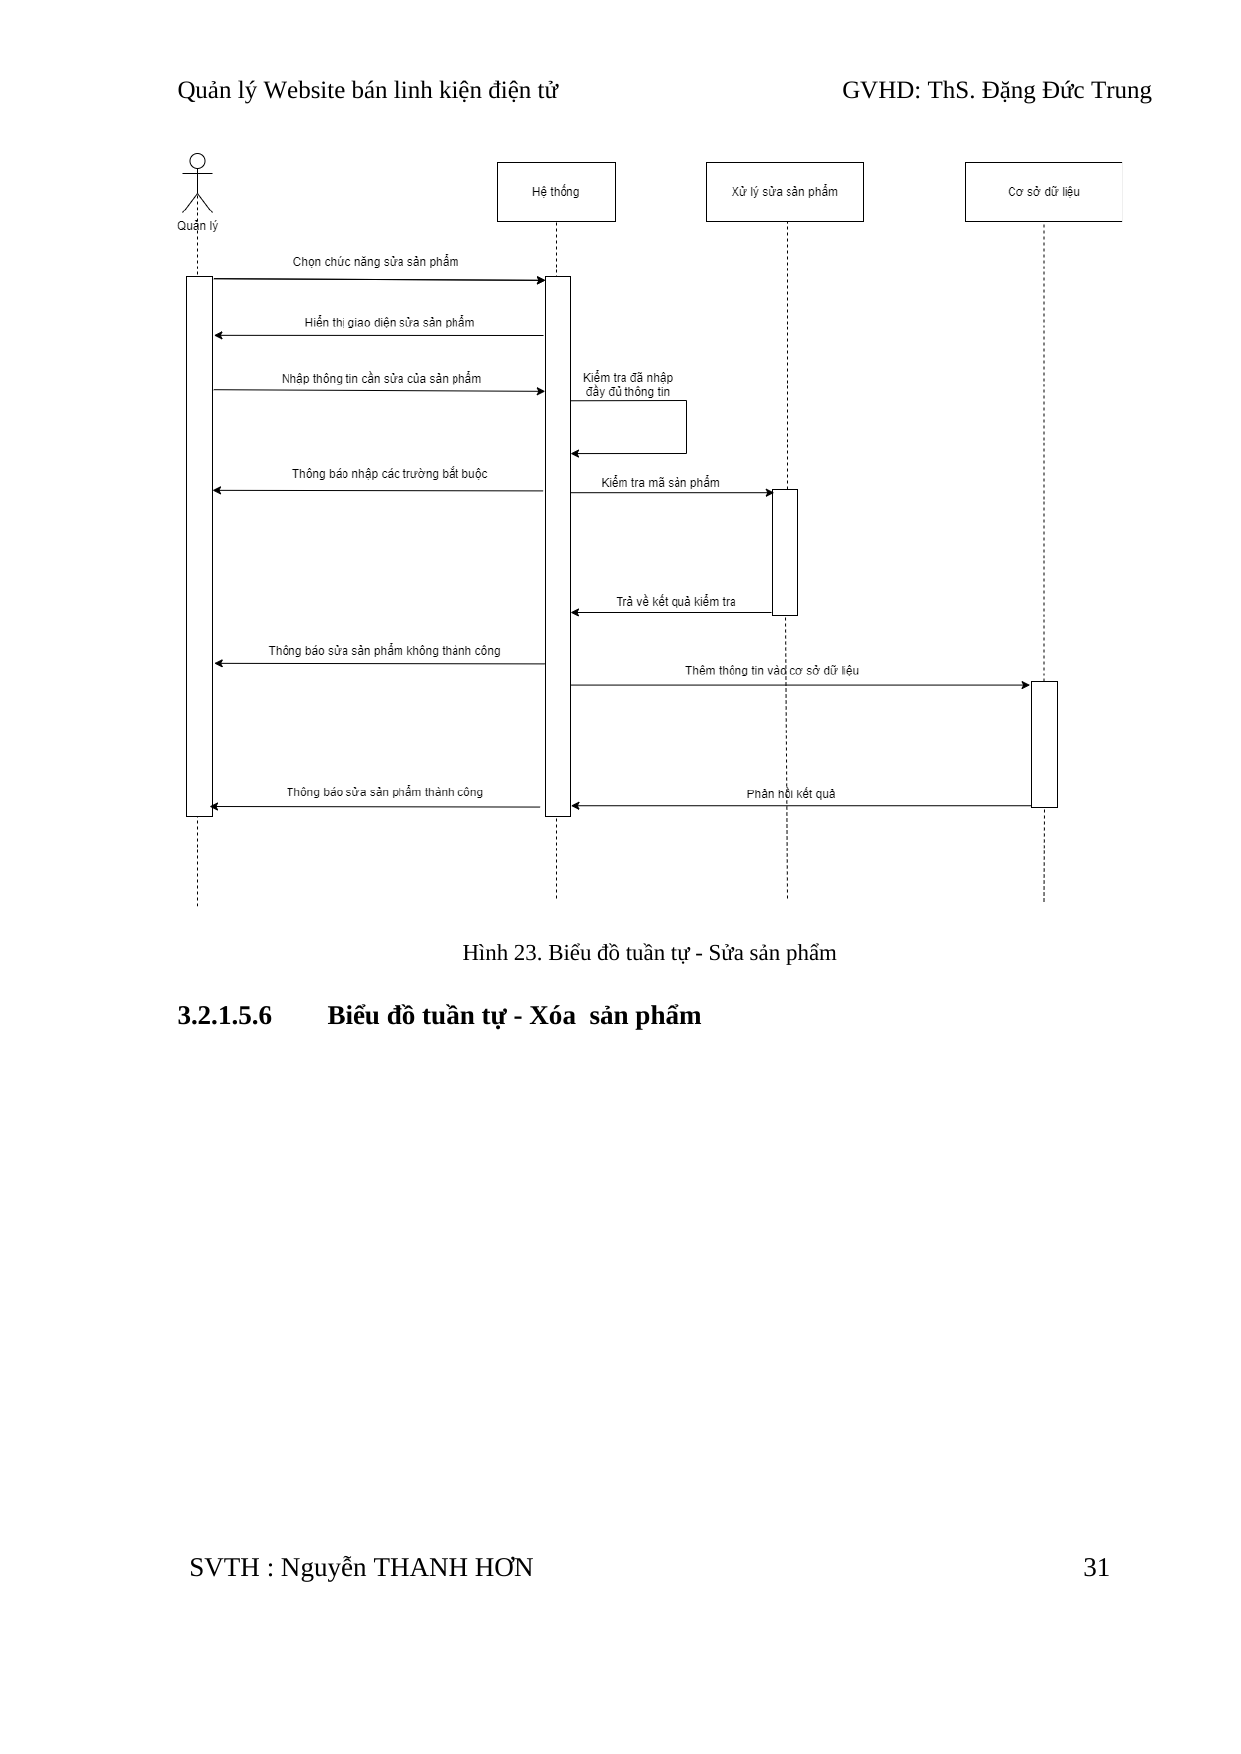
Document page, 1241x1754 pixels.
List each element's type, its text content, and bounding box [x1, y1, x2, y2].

picture [177, 153, 1123, 907]
text Hình 23. Biểu đồ tuần tự - Sửa sản phẩm [177, 939, 1122, 965]
subtitle Biểu đồ tuần tự - Xóa sản phẩm [177, 999, 1122, 1030]
